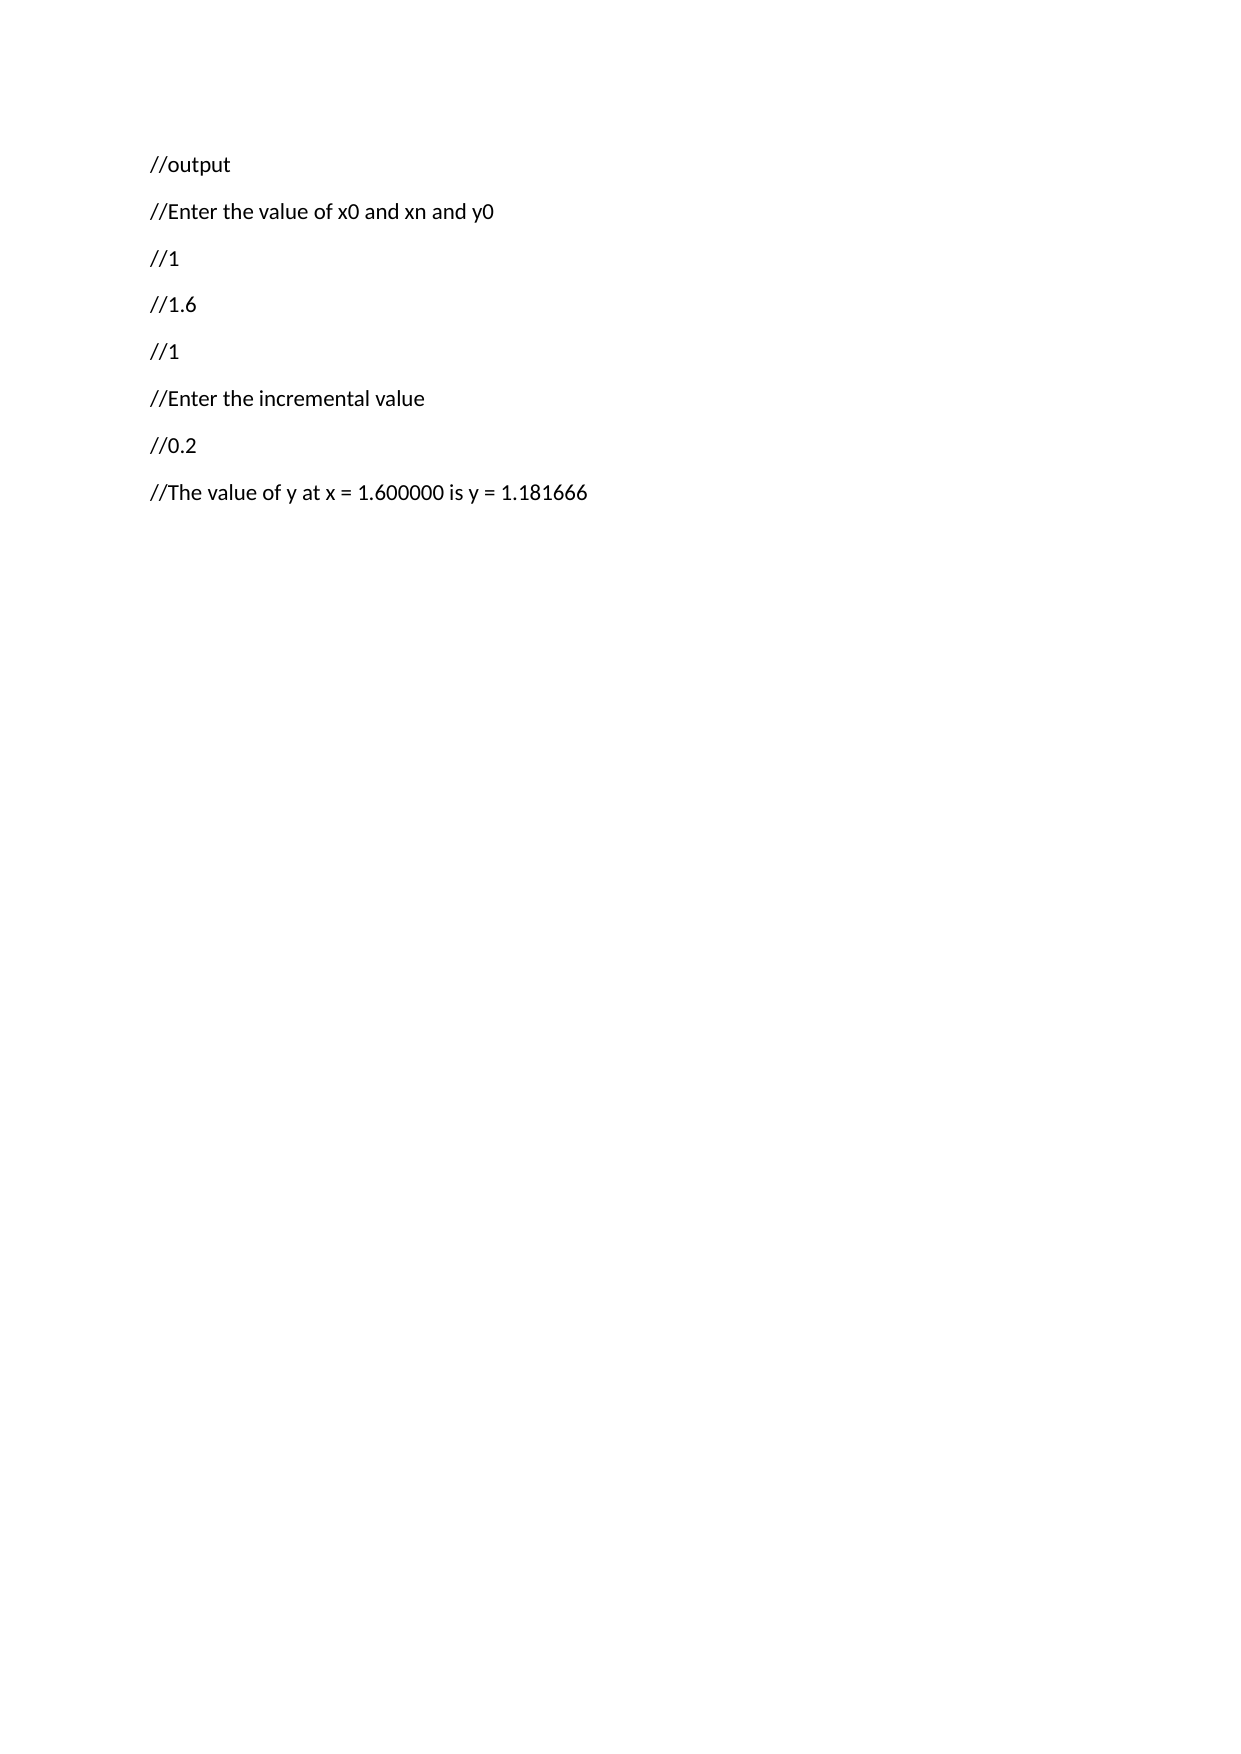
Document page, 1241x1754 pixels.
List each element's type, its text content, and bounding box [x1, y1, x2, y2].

text //output [150, 150, 1090, 178]
text //Enter the incremental value [150, 384, 1090, 412]
text //Enter the value of x0 and xn and y0 [150, 197, 1090, 225]
text //1 [150, 337, 1090, 366]
text //0.2 [150, 431, 1090, 459]
text //1.6 [150, 291, 1090, 319]
text //The value of y at x = 1.600000 is y = 1.181666 [150, 478, 1090, 506]
text //1 [150, 244, 1090, 272]
